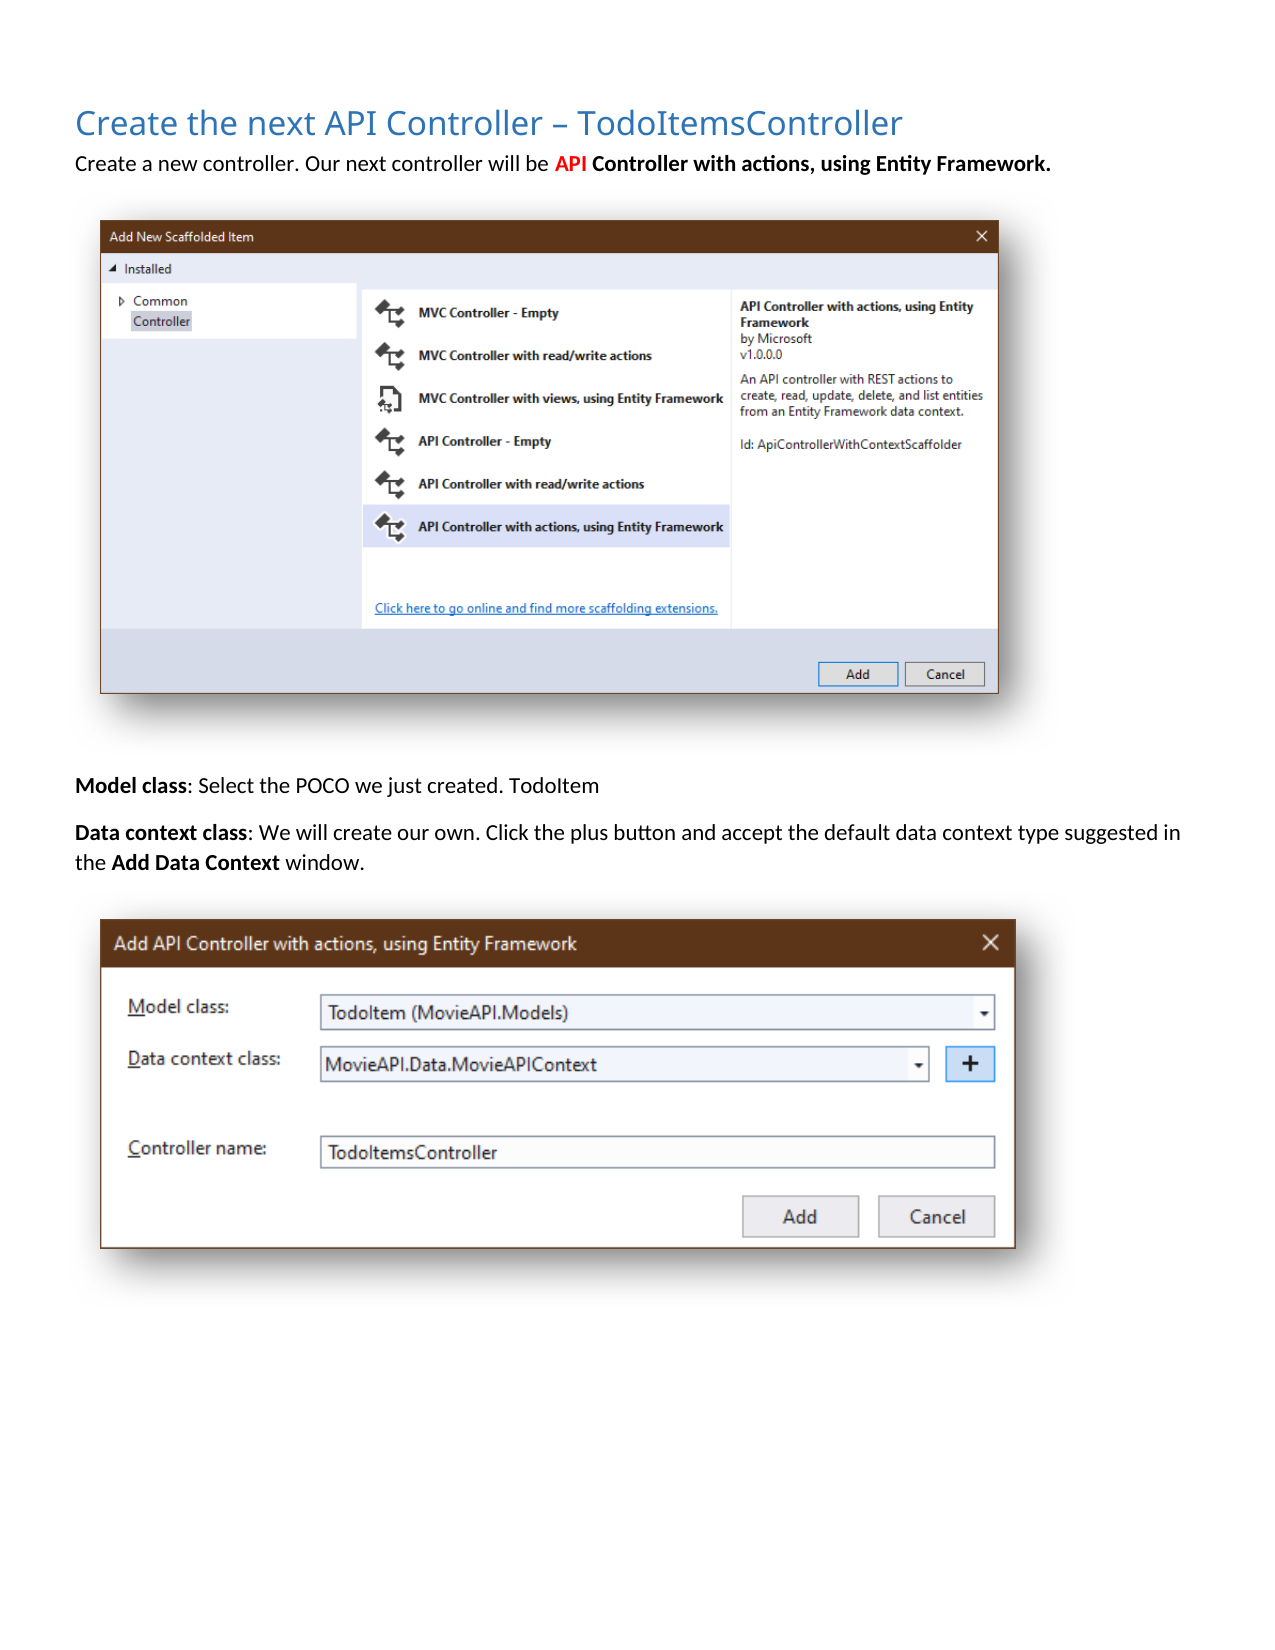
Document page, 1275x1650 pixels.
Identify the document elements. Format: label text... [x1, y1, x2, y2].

text Data context class: We will create our own. Click the plus button and accept the default data context type suggested in the Add Data Context window. [75, 818, 1200, 876]
text Model class: Select the POCO we just created. TodoItem [75, 771, 1200, 799]
subtitle Create the next API Controller – TodoItemsController [75, 100, 1200, 145]
text Create a new controller. Our next controller will be API Controller with actions, using Entity Framework. [75, 149, 1200, 177]
picture [100, 919, 1016, 1249]
picture [100, 220, 999, 694]
